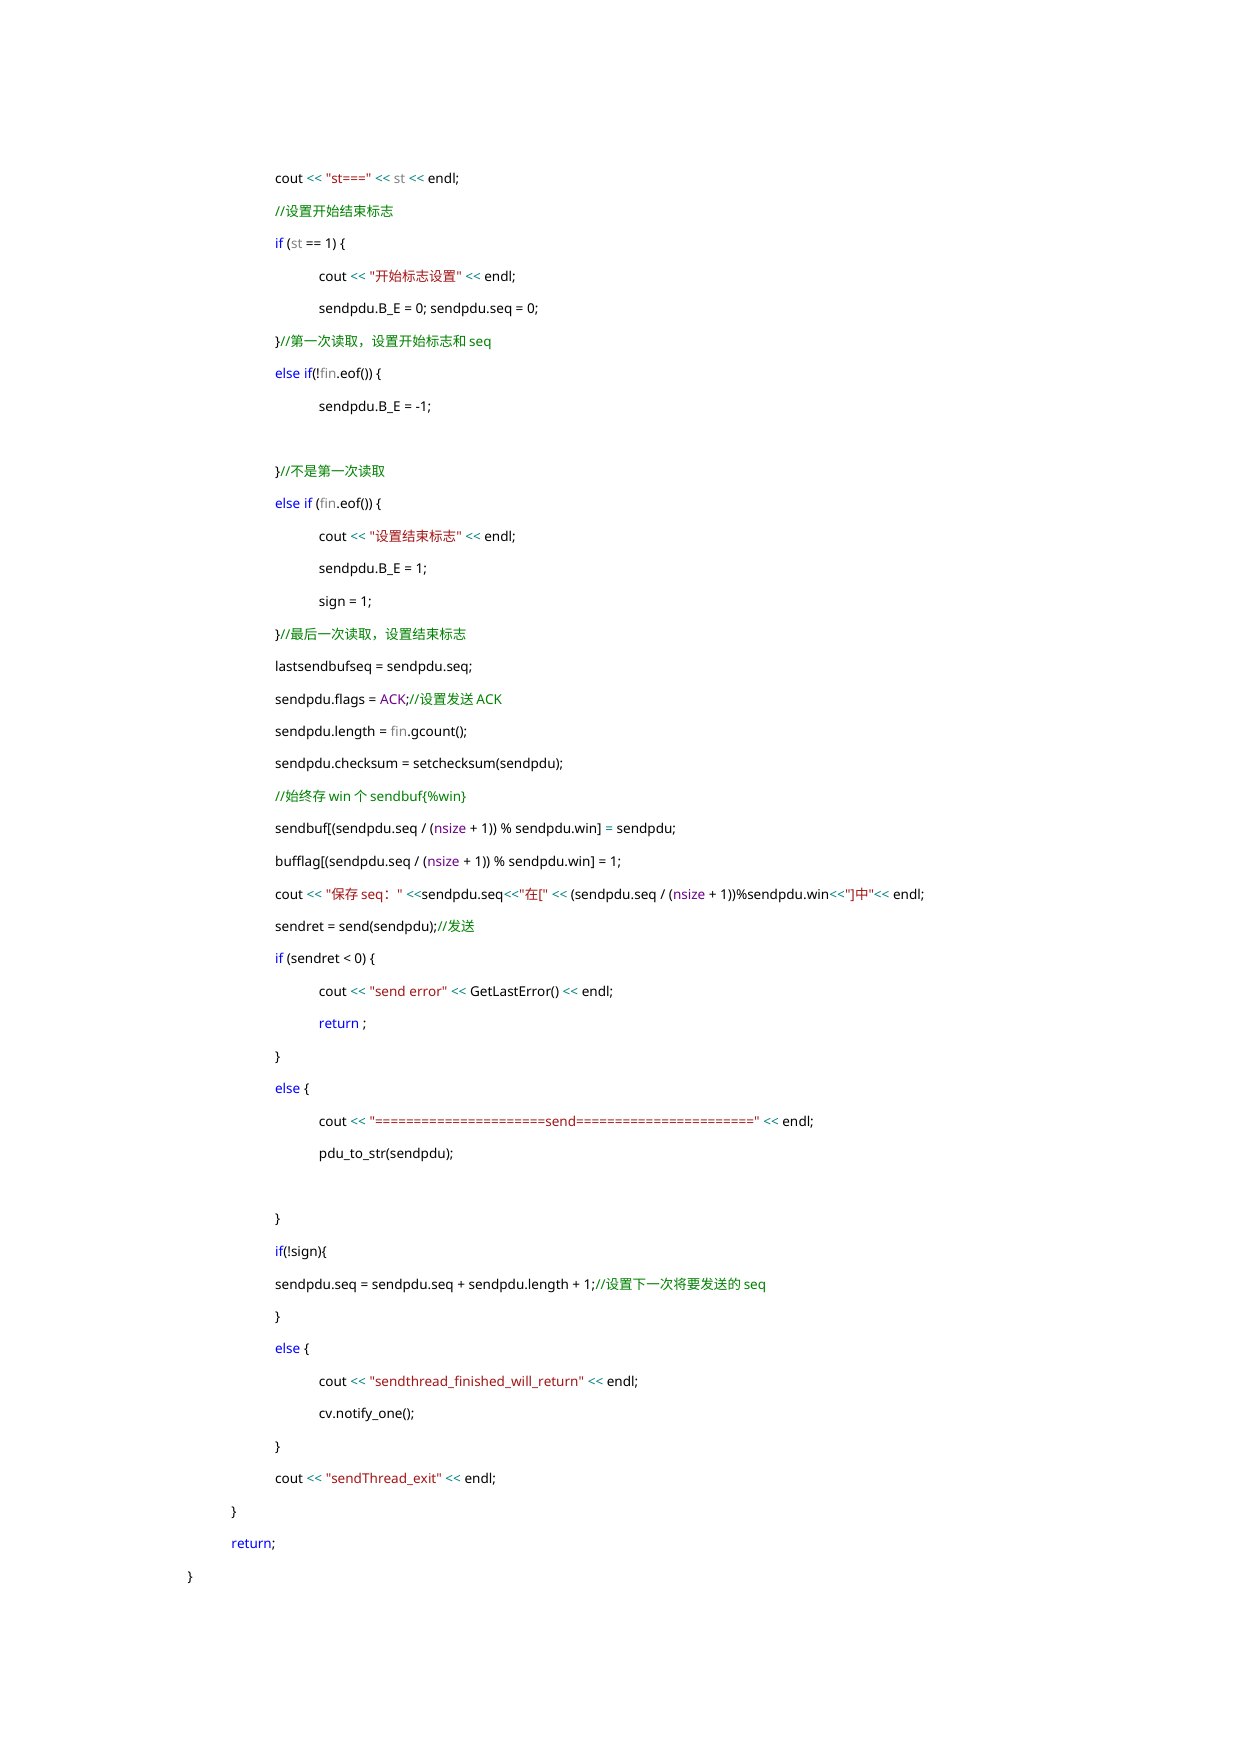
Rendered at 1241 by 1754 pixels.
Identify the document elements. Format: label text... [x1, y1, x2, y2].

text cv.notify_one(); [187, 1397, 1053, 1429]
text sendpdu.B_E = -1; [187, 389, 1053, 422]
text cout << "sendthread_finished_will_return" << endl; [187, 1364, 1053, 1397]
text cout << "sendThread_exit" << endl; [187, 1462, 1053, 1494]
text }//最后一次读取，设置结束标志 [187, 617, 1053, 649]
text cout << "send error" << GetLastError() << endl; [187, 974, 1053, 1007]
text } [187, 1039, 1053, 1072]
text bufflag[(sendpdu.seq / (nsize + 1)) % sendpdu.win] = 1; [187, 844, 1053, 877]
text cout << "保存seq：" <<sendpdu.seq<<"在[" << (sendpdu.seq / (nsize + 1))%sendpdu.win<<"]中"<< endl; [187, 877, 1053, 909]
text else { [187, 1072, 1053, 1104]
text cout << "======================send=======================" << endl; [187, 1104, 1053, 1137]
text sign = 1; [187, 584, 1053, 617]
text pdu_to_str(sendpdu); [187, 1137, 1053, 1169]
text sendpdu.B_E = 0; sendpdu.seq = 0; [187, 292, 1053, 324]
text cout << "开始标志设置" << endl; [187, 259, 1053, 292]
text } [187, 1494, 1053, 1527]
text if (sendret < 0) { [187, 942, 1053, 974]
text sendpdu.flags = ACK;//设置发送ACK [187, 682, 1053, 714]
text else { [187, 1332, 1053, 1364]
text cout << "设置结束标志" << endl; [187, 519, 1053, 552]
text sendpdu.B_E = 1; [187, 552, 1053, 584]
text sendpdu.length = fin.gcount(); [187, 714, 1053, 747]
text sendpdu.seq = sendpdu.seq + sendpdu.length + 1;//设置下一次将要发送的seq [187, 1267, 1053, 1299]
text sendbuf[(sendpdu.seq / (nsize + 1)) % sendpdu.win] = sendpdu; [187, 812, 1053, 844]
text lastsendbufseq = sendpdu.seq; [187, 649, 1053, 682]
text else if (fin.eof()) { [187, 487, 1053, 519]
text sendret = send(sendpdu);//发送 [187, 909, 1053, 942]
text }//不是第一次读取 [187, 454, 1053, 487]
text //设置开始结束标志 [187, 194, 1053, 227]
text }//第一次读取，设置开始标志和seq [187, 324, 1053, 357]
text } [187, 1559, 1053, 1592]
text } [187, 1299, 1053, 1332]
text sendpdu.checksum = setchecksum(sendpdu); [187, 747, 1053, 779]
text return ; [187, 1007, 1053, 1039]
text } [187, 1429, 1053, 1462]
text //始终存win个sendbuf{%win} [187, 779, 1053, 812]
text else if(!fin.eof()) { [187, 357, 1053, 389]
text return; [187, 1527, 1053, 1559]
text if (st == 1) { [187, 227, 1053, 259]
text if(!sign){ [187, 1234, 1053, 1267]
text cout << "st===" << st << endl; [187, 162, 1053, 194]
text } [187, 1202, 1053, 1234]
